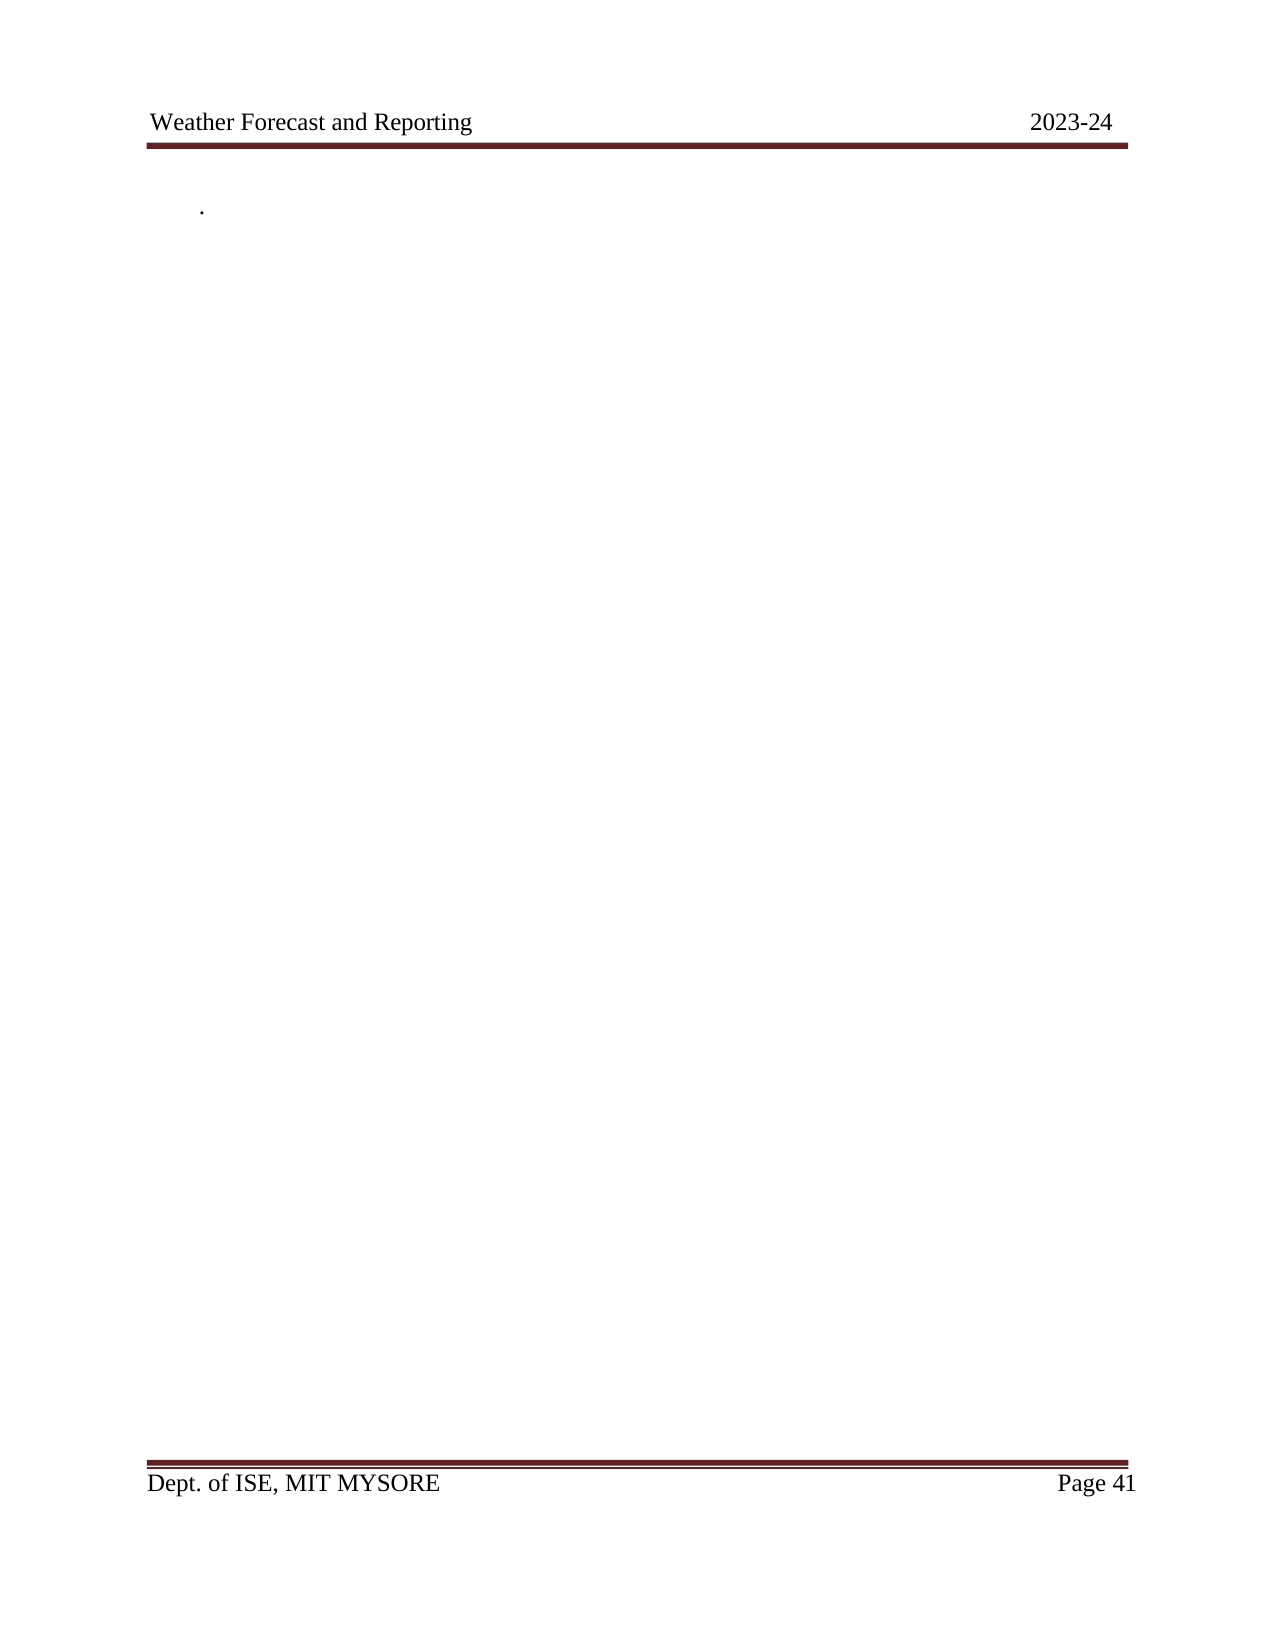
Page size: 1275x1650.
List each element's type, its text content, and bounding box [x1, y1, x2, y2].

text . [148, 191, 1137, 220]
